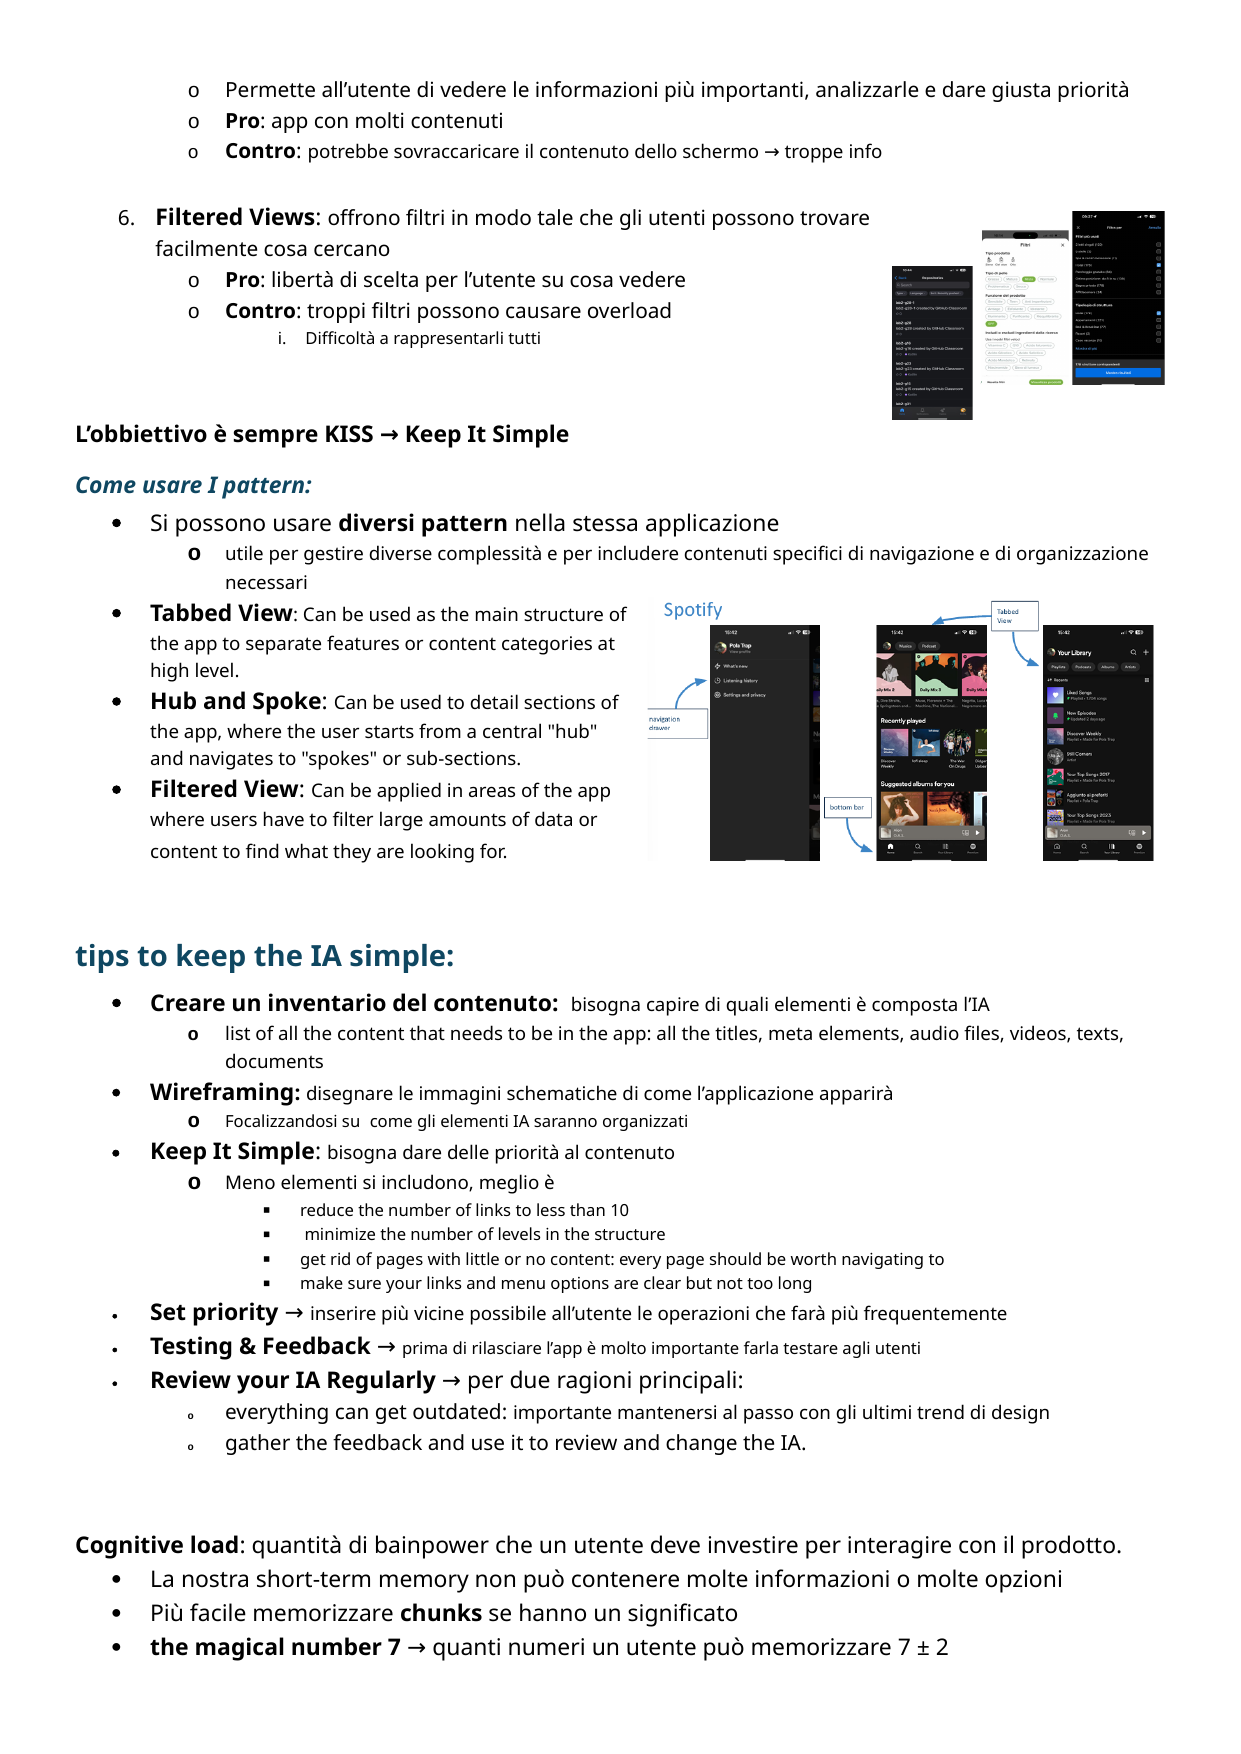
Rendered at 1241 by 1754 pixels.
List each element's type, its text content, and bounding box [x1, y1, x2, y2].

list Hub and Spoke: Can be used to detail sections of the app, where the user starts from a central "hub" and navigates to "spokes" or sub-sections. [112, 685, 647, 771]
list Focalizzandosi su come gli elementi IA saranno organizzati [187, 1109, 1165, 1133]
list Creare un inventario del contenuto: bisogna capire di quali elementi è composta l’IA [112, 986, 1165, 1018]
list Contro: troppi filtri possono causare overload [187, 296, 891, 324]
text L’obbiettivo è sempre KISS → Keep It Simple [75, 418, 1165, 449]
list Si possono usare diversi pattern nella stessa applicazione [112, 507, 1165, 538]
list Permette all’utente di vedere le informazioni più importanti, analizzarle e dare giusta priorità [187, 75, 1165, 103]
list everything can get outdated: importante mantenersi al passo con gli ultimi trend di design [187, 1397, 1165, 1426]
list Testing & Feedback → prima di rilasciare l’app è molto importante farla testare agli utenti [112, 1330, 1165, 1361]
list utile per gestire diverse complessità e per includere contenuti specifici di navigazione e di organizzazione necessari [187, 540, 1165, 595]
list reduce the number of links to less than 10 [262, 1198, 1165, 1221]
list Pro: libertà di scelta per l’utente su cosa vedere [187, 265, 980, 294]
list make sure your links and menu options are clear but not too long [262, 1272, 1165, 1294]
list gather the feedback and use it to review and change the IA. [187, 1428, 1165, 1456]
list Più facile memorizzare chunks se hanno un significato [112, 1597, 1165, 1628]
text Cognitive load: quantità di bainpower che un utente deve investire per interagire con il prodotto. [75, 1529, 1165, 1561]
list minimize the number of levels in the structure [262, 1223, 1165, 1245]
picture [1072, 211, 1165, 385]
subtitle tips to keep the IA simple: [75, 935, 1165, 975]
list list of all the content that needs to be in the app: all the titles, meta elements, audio files, videos, texts, documents [187, 1020, 1165, 1073]
list Difficoltà a rappresentarli tutti [286, 327, 891, 349]
list Tabbed View: Can be used as the main structure of the app to separate features or content categories at high level. [112, 597, 647, 683]
list Filtered View: Can be applied in areas of the app where users have to filter large amounts of data or content to find what they are looking for. [112, 773, 1165, 866]
list Meno elementi si includono, meglio è [187, 1169, 1165, 1196]
picture [647, 597, 1166, 861]
picture [891, 266, 973, 420]
list La nostra short-term memory non può contenere molte informazioni o molte opzioni [112, 1563, 1165, 1594]
list get rid of pages with little or no content: every page should be worth navigating to [262, 1247, 1165, 1270]
list Keep It Simple: bisogna dare delle priorità al contenuto [112, 1135, 1165, 1167]
list Pro: app con molti contenuti [187, 106, 1165, 134]
picture [980, 229, 1069, 385]
list the magical number 7 → quanti numeri un utente può memorizzare 7 ± 2 [112, 1631, 1165, 1662]
list Wireframing: disegnare le immagini schematiche di come l’applicazione apparirà [112, 1075, 1165, 1107]
subtitle Come usare I pattern: [75, 469, 1165, 500]
list Contro: potrebbe sovraccaricare il contenuto dello schermo → troppe info [187, 136, 1165, 199]
list Filtered Views: offrono filtri in modo tale che gli utenti possono trovare facilmente cosa cercano [118, 201, 1165, 263]
list Review your IA Regularly → per due ragioni principali: [112, 1363, 1165, 1395]
list Set priority → inserire più vicine possibile all’utente le operazioni che farà più frequentemente [112, 1296, 1165, 1327]
